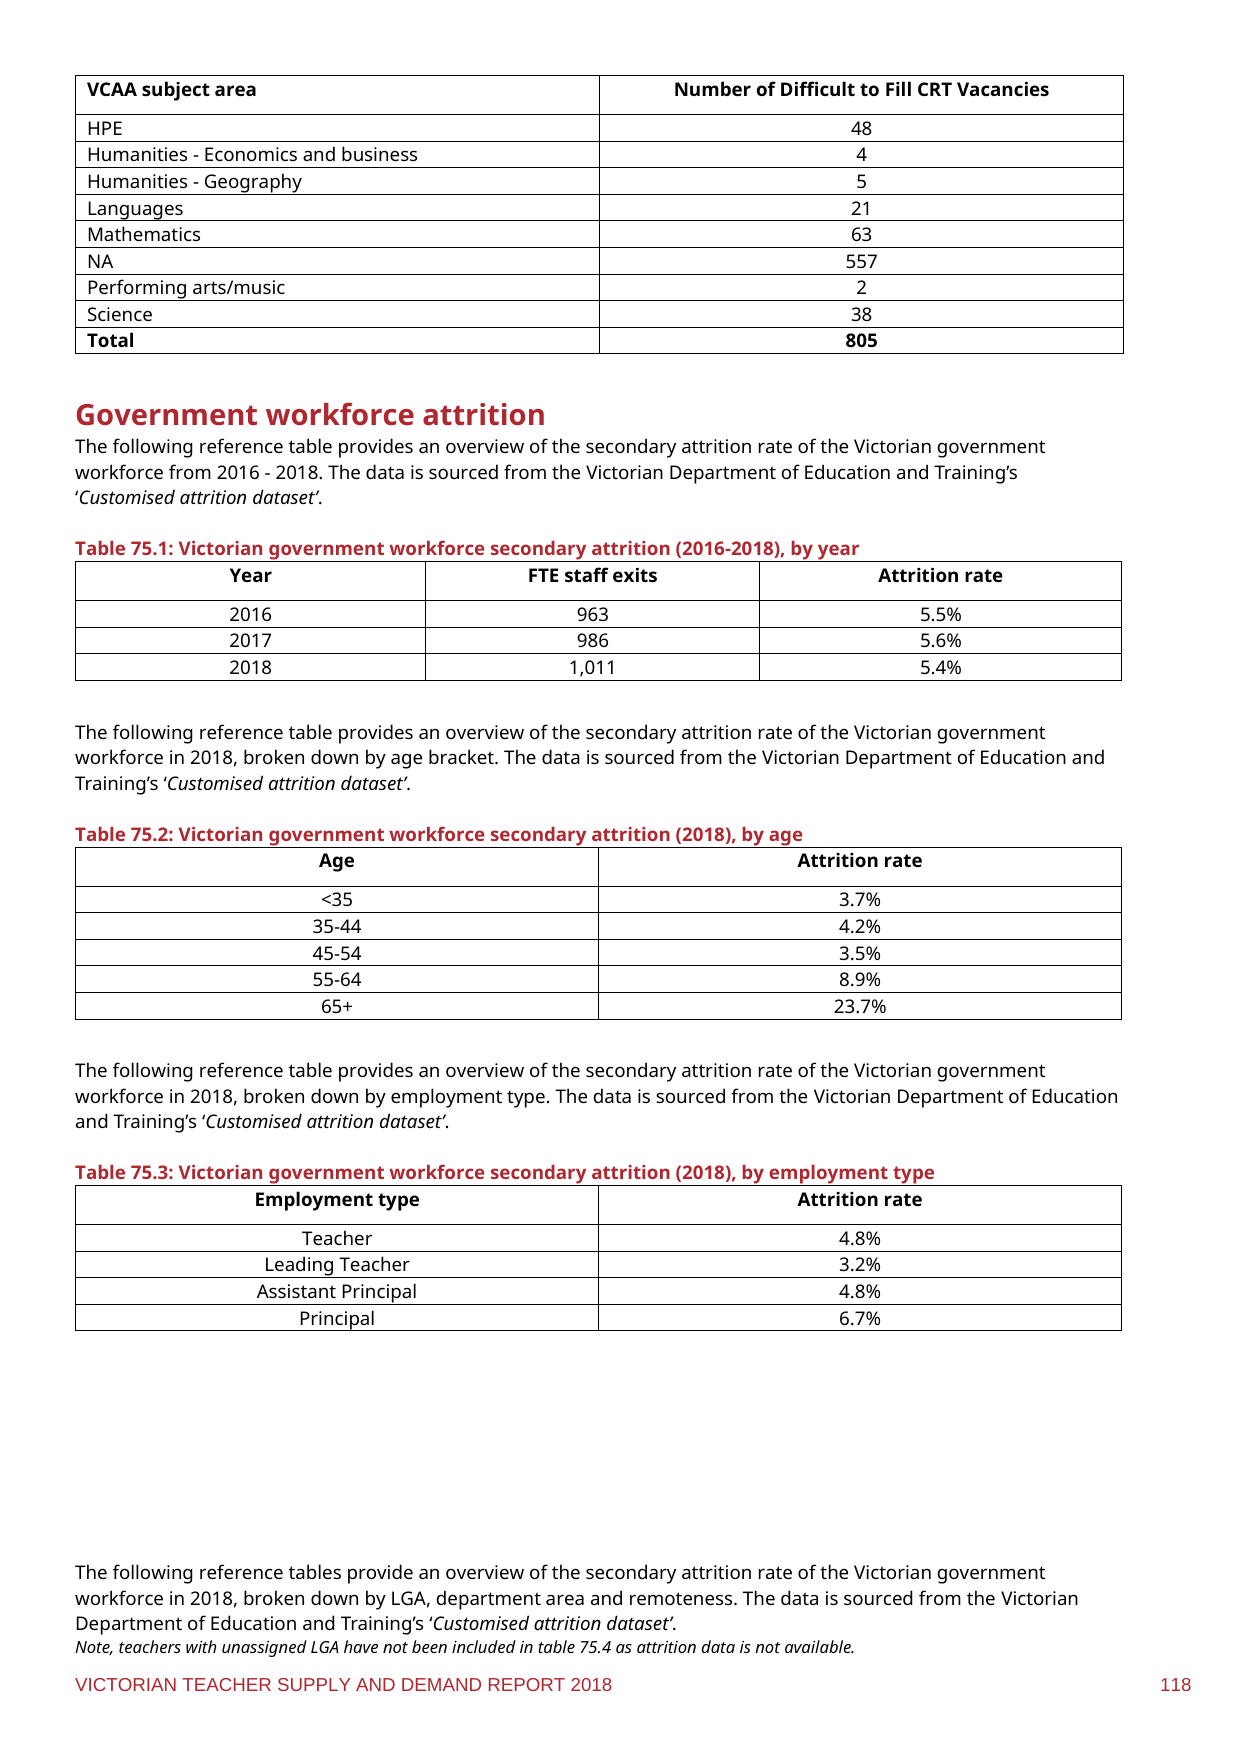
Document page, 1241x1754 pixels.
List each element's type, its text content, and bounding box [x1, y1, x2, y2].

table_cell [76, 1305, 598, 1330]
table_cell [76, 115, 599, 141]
text The following reference tables provide an overview of the secondary attrition rate of the Victorian government workforce in 2018, broken down by LGA, department area and remoteness. The data is sourced from the Victorian Department of Education and Training’s ‘Customised attrition dataset’. [75, 1559, 1122, 1636]
text The following reference table provides an overview of the secondary attrition rate of the Victorian government workforce in 2018, broken down by age bracket. The data is sourced from the Victorian Department of Education and Training’s ‘Customised attrition dataset’. [75, 719, 1122, 796]
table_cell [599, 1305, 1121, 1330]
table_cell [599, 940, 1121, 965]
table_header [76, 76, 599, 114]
text The following reference table provides an overview of the secondary attrition rate of the Victorian government workforce from 2016 - 2018. The data is sourced from the Victorian Department of Education and Training’s ‘Customised attrition dataset’. [75, 433, 1122, 510]
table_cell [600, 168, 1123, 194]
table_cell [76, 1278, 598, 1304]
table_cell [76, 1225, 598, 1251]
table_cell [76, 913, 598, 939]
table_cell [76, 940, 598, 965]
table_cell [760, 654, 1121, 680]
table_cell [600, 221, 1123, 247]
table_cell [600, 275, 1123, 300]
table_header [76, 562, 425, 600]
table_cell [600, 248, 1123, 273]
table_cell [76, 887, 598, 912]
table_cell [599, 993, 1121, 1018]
subtitle Government workforce attrition [75, 394, 1122, 433]
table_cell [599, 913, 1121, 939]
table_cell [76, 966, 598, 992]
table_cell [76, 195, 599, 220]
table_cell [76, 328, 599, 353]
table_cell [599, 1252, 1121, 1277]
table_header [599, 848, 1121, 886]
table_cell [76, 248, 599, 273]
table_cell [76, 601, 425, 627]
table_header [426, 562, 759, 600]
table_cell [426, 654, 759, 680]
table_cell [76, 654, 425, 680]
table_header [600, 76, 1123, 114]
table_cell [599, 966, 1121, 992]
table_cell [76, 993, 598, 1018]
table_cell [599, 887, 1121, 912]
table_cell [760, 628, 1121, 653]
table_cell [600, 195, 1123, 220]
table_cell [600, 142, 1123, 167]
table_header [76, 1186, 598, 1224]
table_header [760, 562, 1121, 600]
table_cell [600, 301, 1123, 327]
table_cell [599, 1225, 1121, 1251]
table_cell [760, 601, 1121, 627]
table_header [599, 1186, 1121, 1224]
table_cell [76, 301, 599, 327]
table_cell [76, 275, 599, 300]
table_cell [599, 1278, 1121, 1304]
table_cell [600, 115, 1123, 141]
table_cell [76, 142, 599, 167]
subtitle Table 75.3: Victorian government workforce secondary attrition (2018), by employment type [75, 1159, 1122, 1185]
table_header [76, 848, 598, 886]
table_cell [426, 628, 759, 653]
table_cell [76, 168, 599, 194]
subtitle Table 75.1: Victorian government workforce secondary attrition (2016-2018), by year [75, 536, 1122, 561]
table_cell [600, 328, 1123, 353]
subtitle Table 75.2: Victorian government workforce secondary attrition (2018), by age [75, 821, 1122, 847]
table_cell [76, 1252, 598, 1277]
text Note, teachers with unassigned LGA have not been included in table 75.4 as attrition data is not available. [75, 1636, 1122, 1659]
text The following reference table provides an overview of the secondary attrition rate of the Victorian government workforce in 2018, broken down by employment type. The data is sourced from the Victorian Department of Education and Training’s ‘Customised attrition dataset’. [75, 1057, 1122, 1134]
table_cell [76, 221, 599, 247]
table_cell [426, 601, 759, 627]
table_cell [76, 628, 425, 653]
